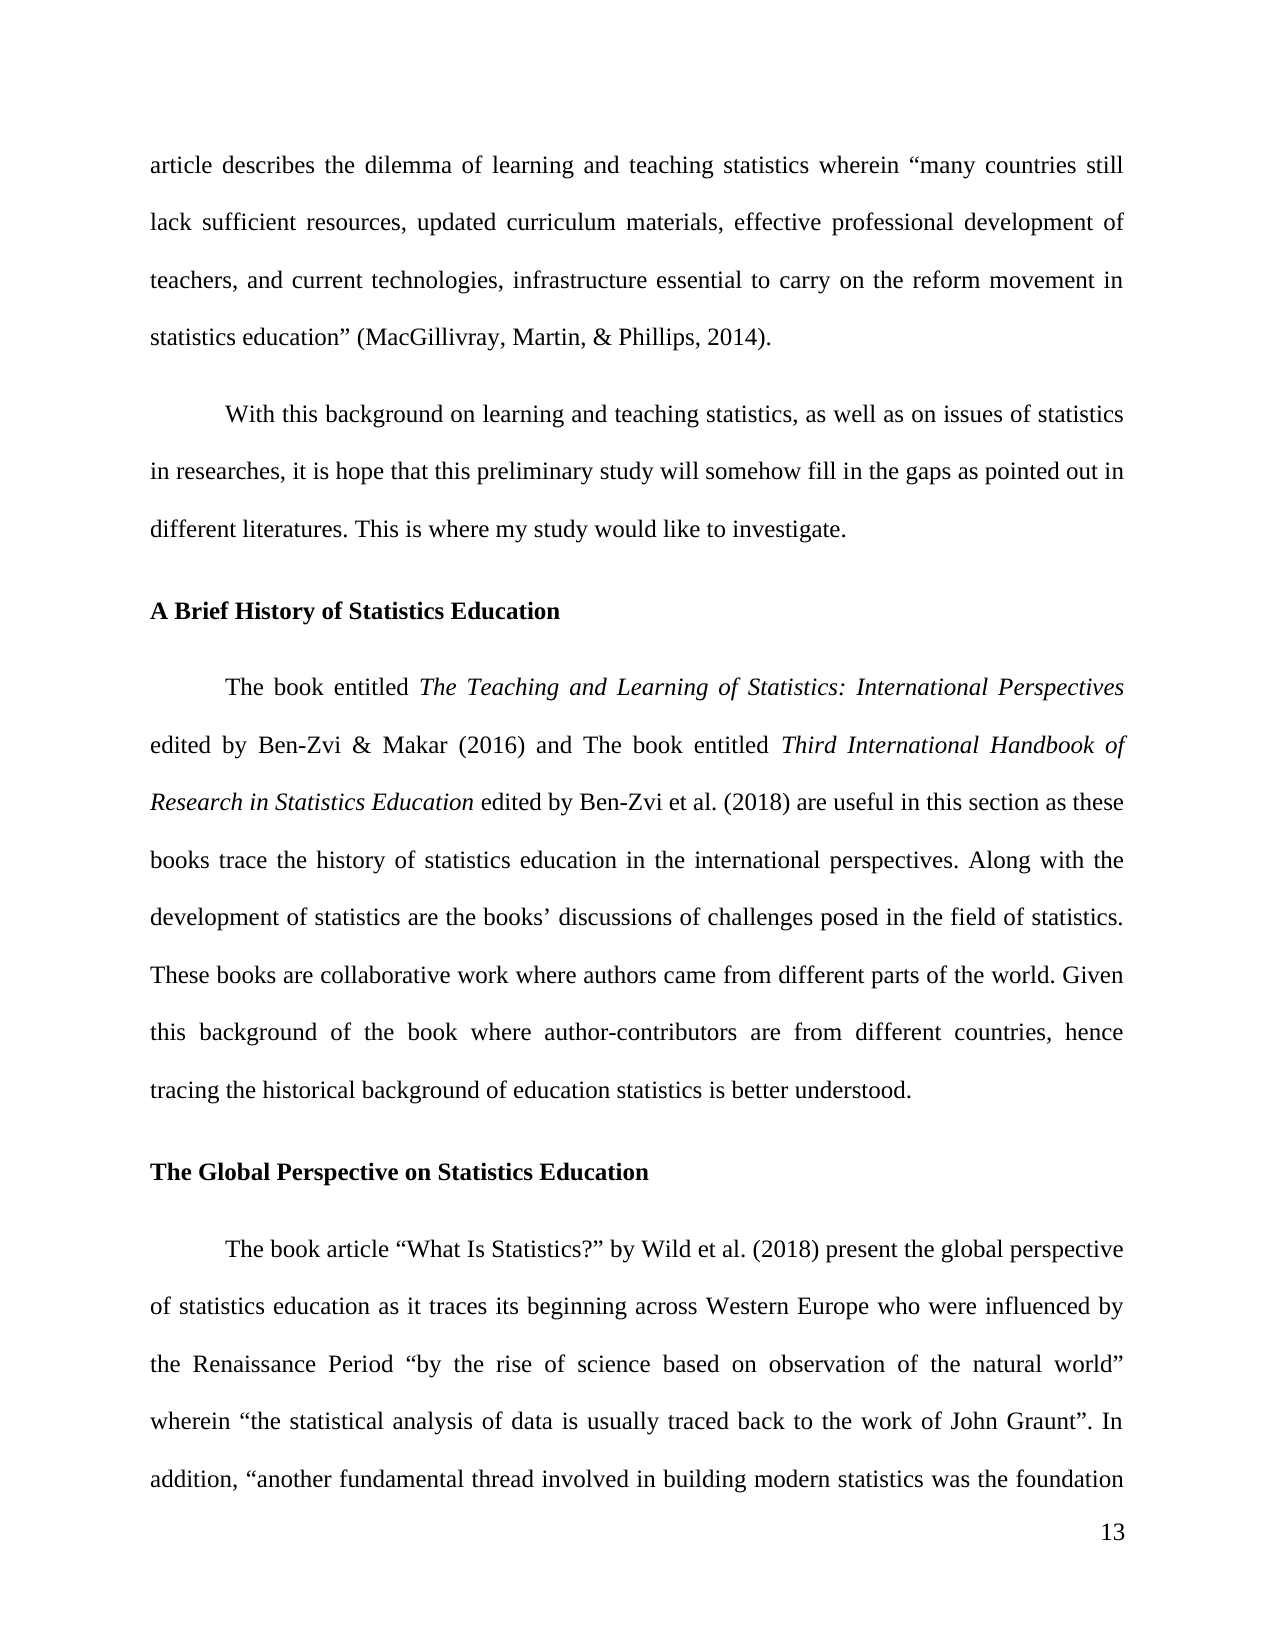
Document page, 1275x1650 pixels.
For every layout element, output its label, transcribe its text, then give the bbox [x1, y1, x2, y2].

text The book entitled The Teaching and Learning of Statistics: International Perspectives edited by Ben-Zvi & Makar (2016) and The book entitled Third International Handbook of Research in Statistics Education edited by Ben-Zvi et al. (2018) are useful in this section as these books trace the history of statistics education in the international perspectives. Along with the development of statistics are the books’ discussions of challenges posed in the field of statistics. These books are collaborative work where authors came from different parts of the world. Given this background of the book where author-contributors are from different countries, hence tracing the historical background of education statistics is better understood. [150, 672, 1125, 1104]
text With this background on learning and teaching statistics, as well as on issues of statistics in researches, it is hope that this preliminary study will somehow fill in the gaps as pointed out in different literatures. This is where my study would like to investigate. [150, 399, 1125, 542]
subtitle A Brief History of Statistics Education [150, 596, 1125, 625]
subtitle The Global Perspective on Statistics Education [150, 1157, 1125, 1186]
